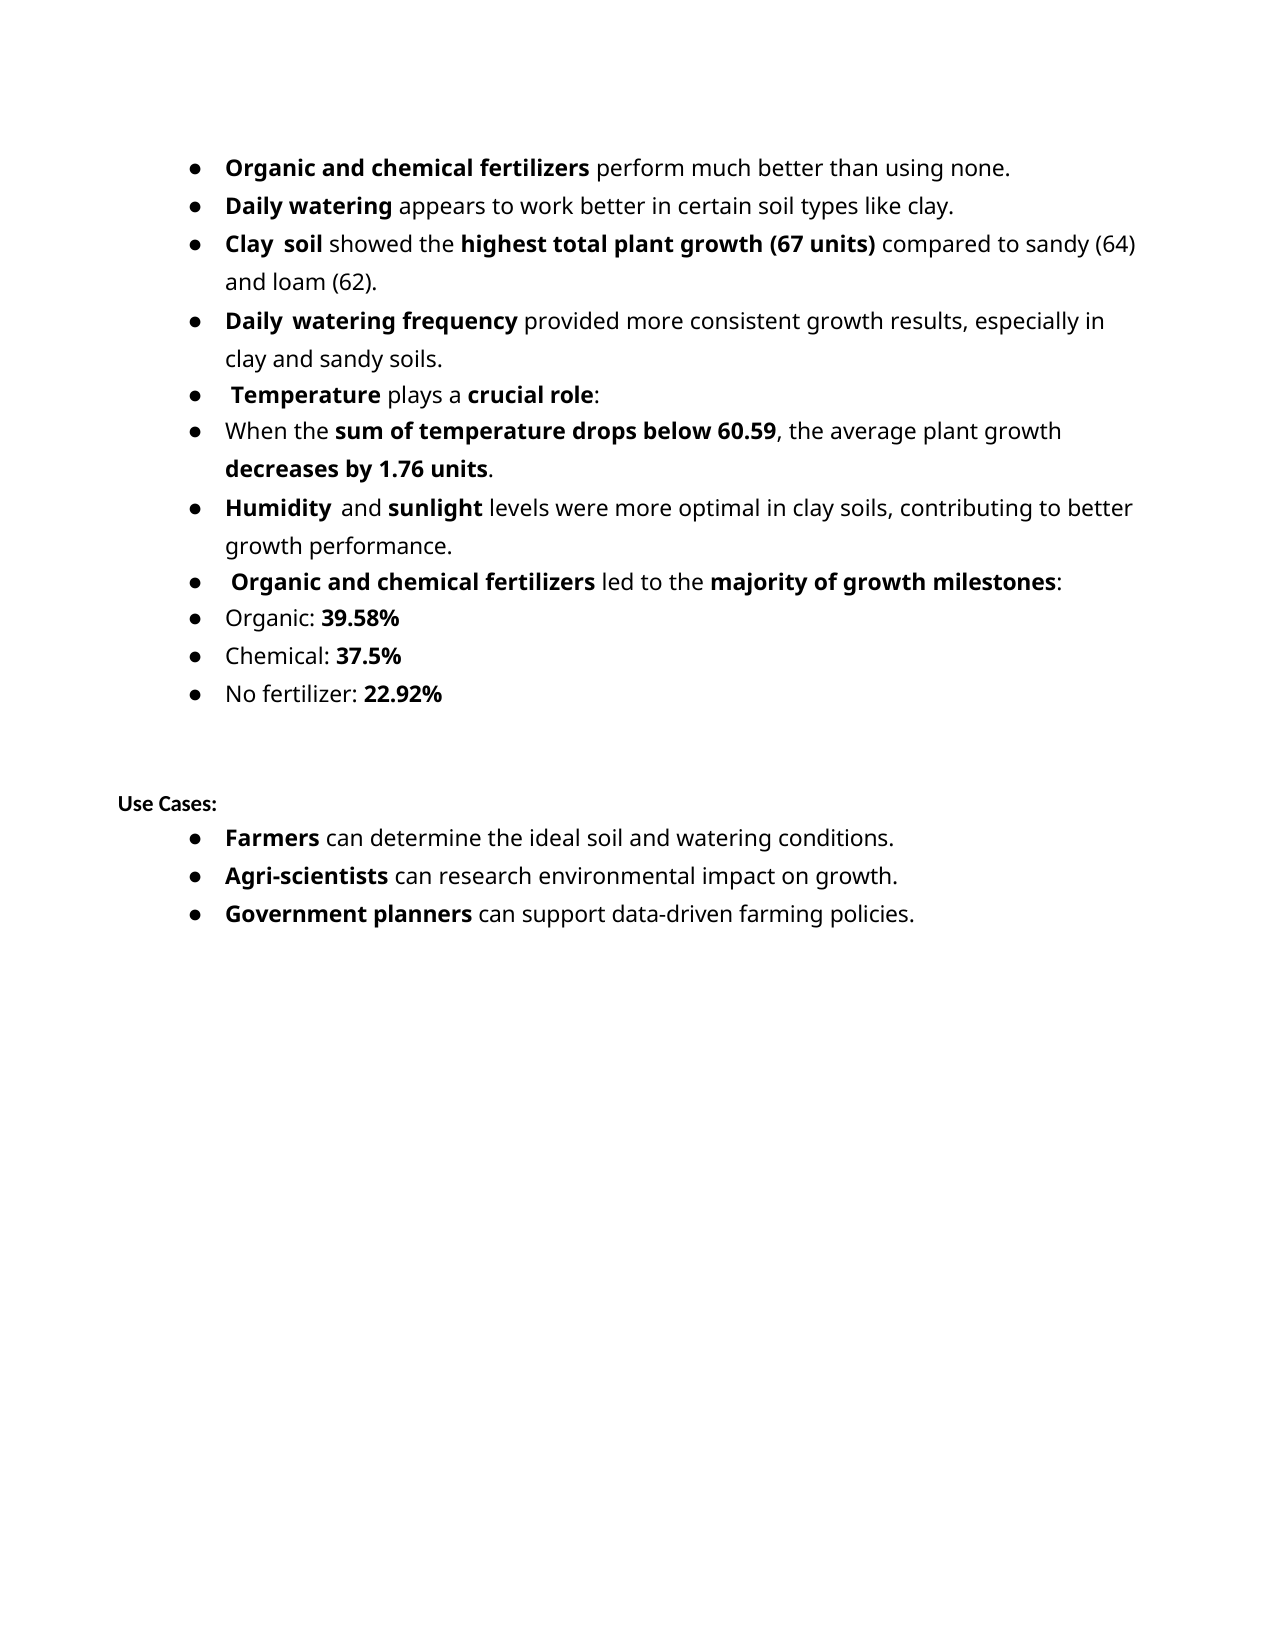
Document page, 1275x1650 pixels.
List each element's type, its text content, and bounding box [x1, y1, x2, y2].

list No fertilizer: 22.92% [187, 678, 1200, 709]
list Organic: 39.58% [187, 602, 1200, 633]
list Organic and chemical fertilizers led to the majority of growth milestones: [187, 569, 1200, 596]
text Use Cases: [118, 789, 1200, 817]
list Government planners can support data-driven farming policies. [187, 898, 1200, 930]
list Daily watering frequency provided more consistent growth results, especially in clay and sandy soils. [187, 305, 1127, 374]
list Clay soil showed the highest total plant growth (67 units) compared to sandy (64) and loam (62). [187, 228, 1165, 298]
list Farmers can determine the ideal soil and watering conditions. [187, 822, 1200, 853]
list Temperature plays a crucial role: [187, 382, 1200, 409]
list Organic and chemical fertilizers perform much better than using none. [187, 152, 1200, 183]
list Chemical: 37.5% [187, 640, 1200, 671]
list When the sum of temperature drops below 60.59, the average plant growth decreases by 1.76 units. [187, 415, 1181, 484]
list Agri-scientists can research environmental impact on growth. [187, 860, 1200, 892]
list Humidity and sunlight levels were more optimal in clay soils, contributing to better growth performance. [187, 492, 1141, 561]
list Daily watering appears to work better in certain soil types like clay. [187, 190, 1200, 221]
